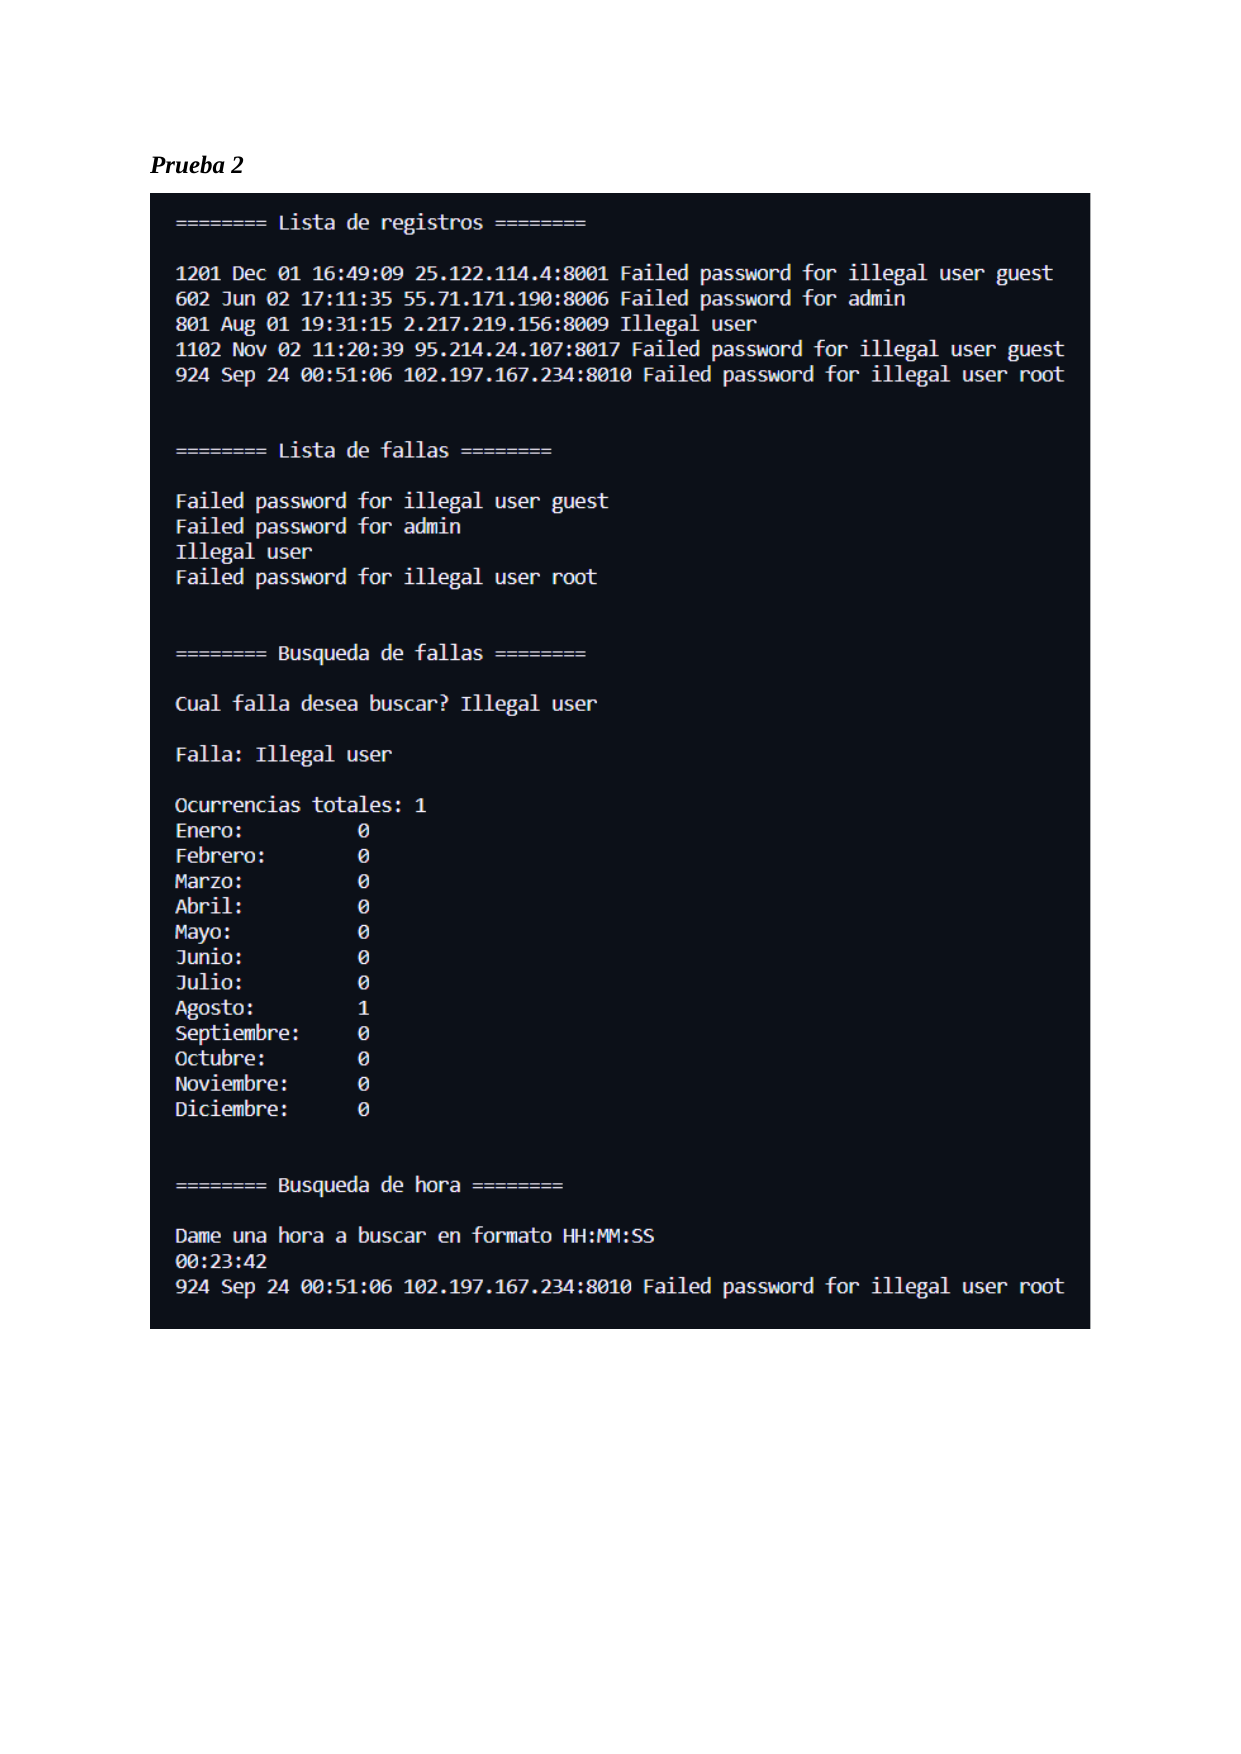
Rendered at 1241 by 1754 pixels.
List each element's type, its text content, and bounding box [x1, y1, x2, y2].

text Prueba 2 [150, 150, 1090, 179]
picture [150, 193, 1091, 1329]
